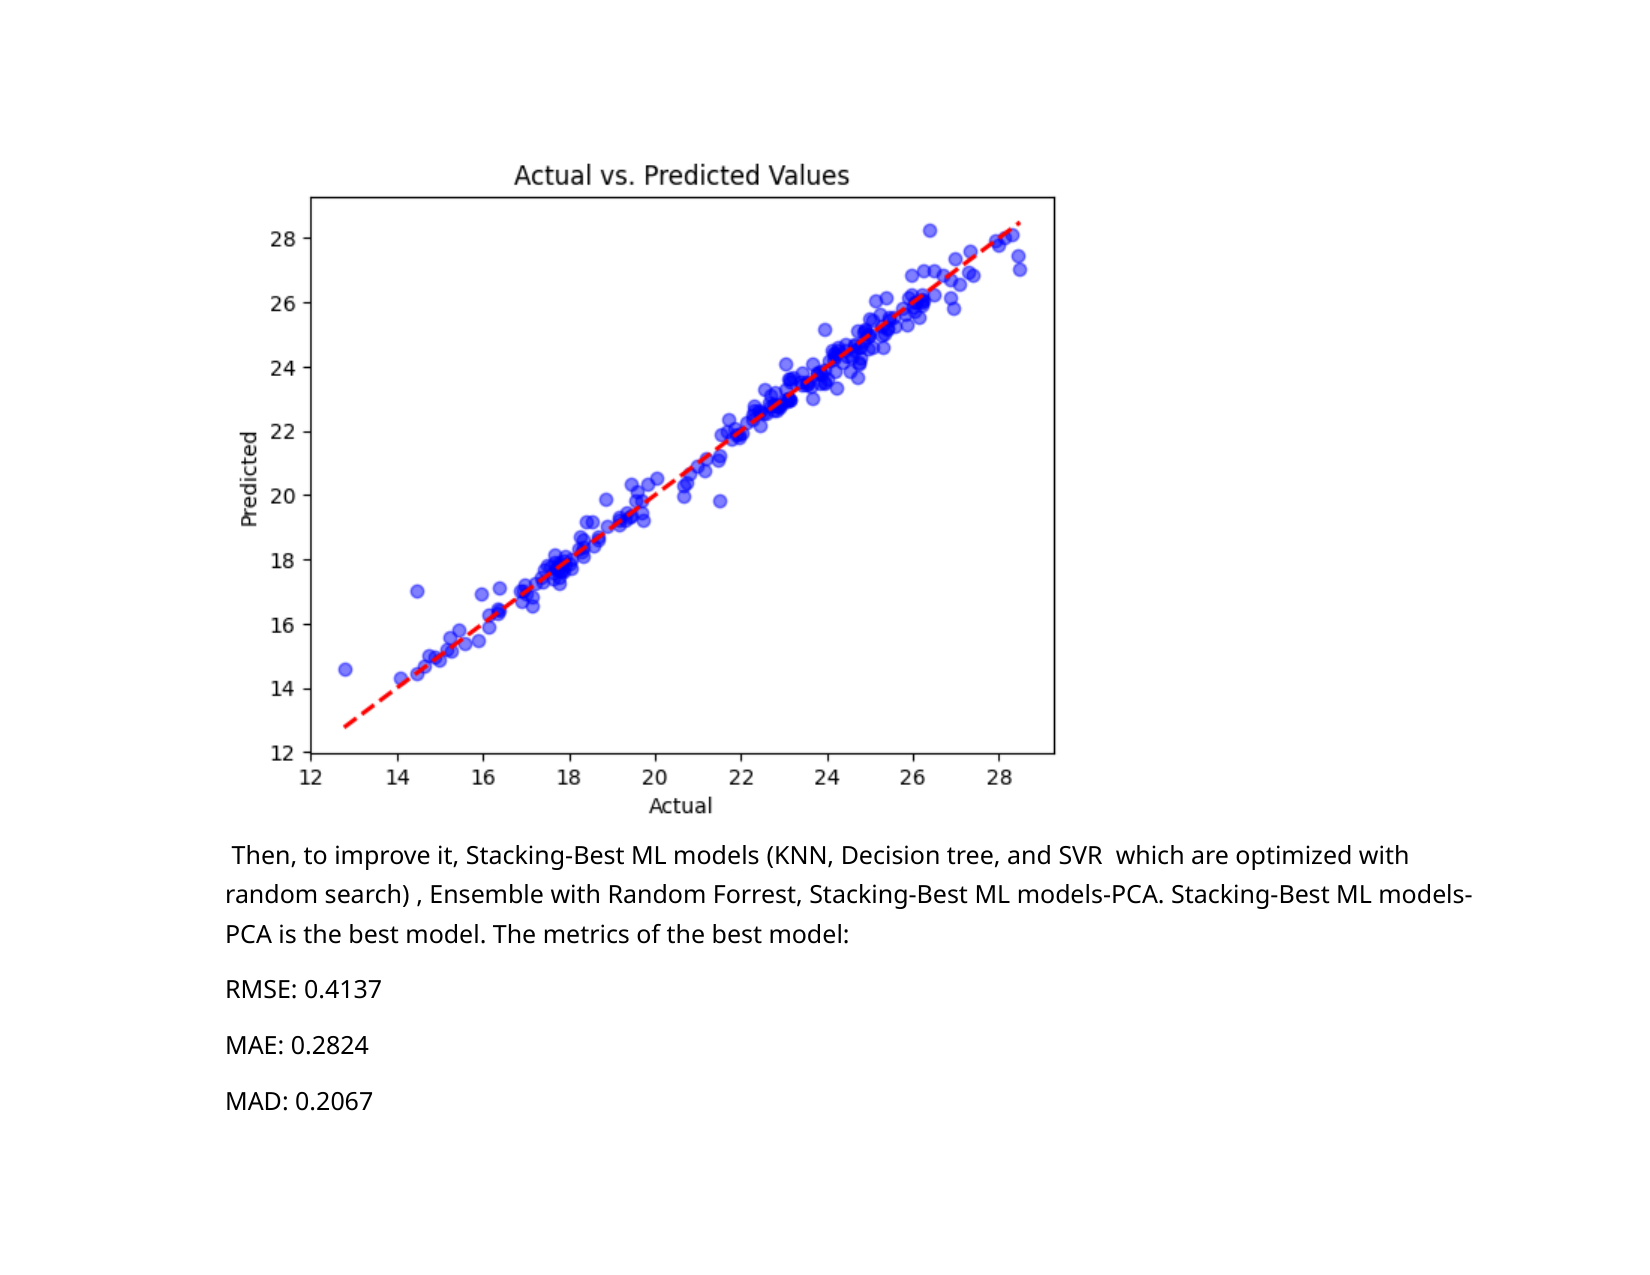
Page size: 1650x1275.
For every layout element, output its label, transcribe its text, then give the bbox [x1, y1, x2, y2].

list Then, to improve it, Stacking-Best ML models (KNN, Decision tree, and SVR which are optimized with random search) , Ensemble with Random Forrest, Stacking-Best ML models-PCA. Stacking-Best ML models-PCA is the best model. The metrics of the best model: [225, 838, 1500, 950]
picture [225, 150, 1069, 833]
list MAD: 0.2067 [150, 1084, 1500, 1118]
text MAE: 0.2824 [150, 1028, 1500, 1062]
text RMSE: 0.4137 [150, 972, 1500, 1006]
